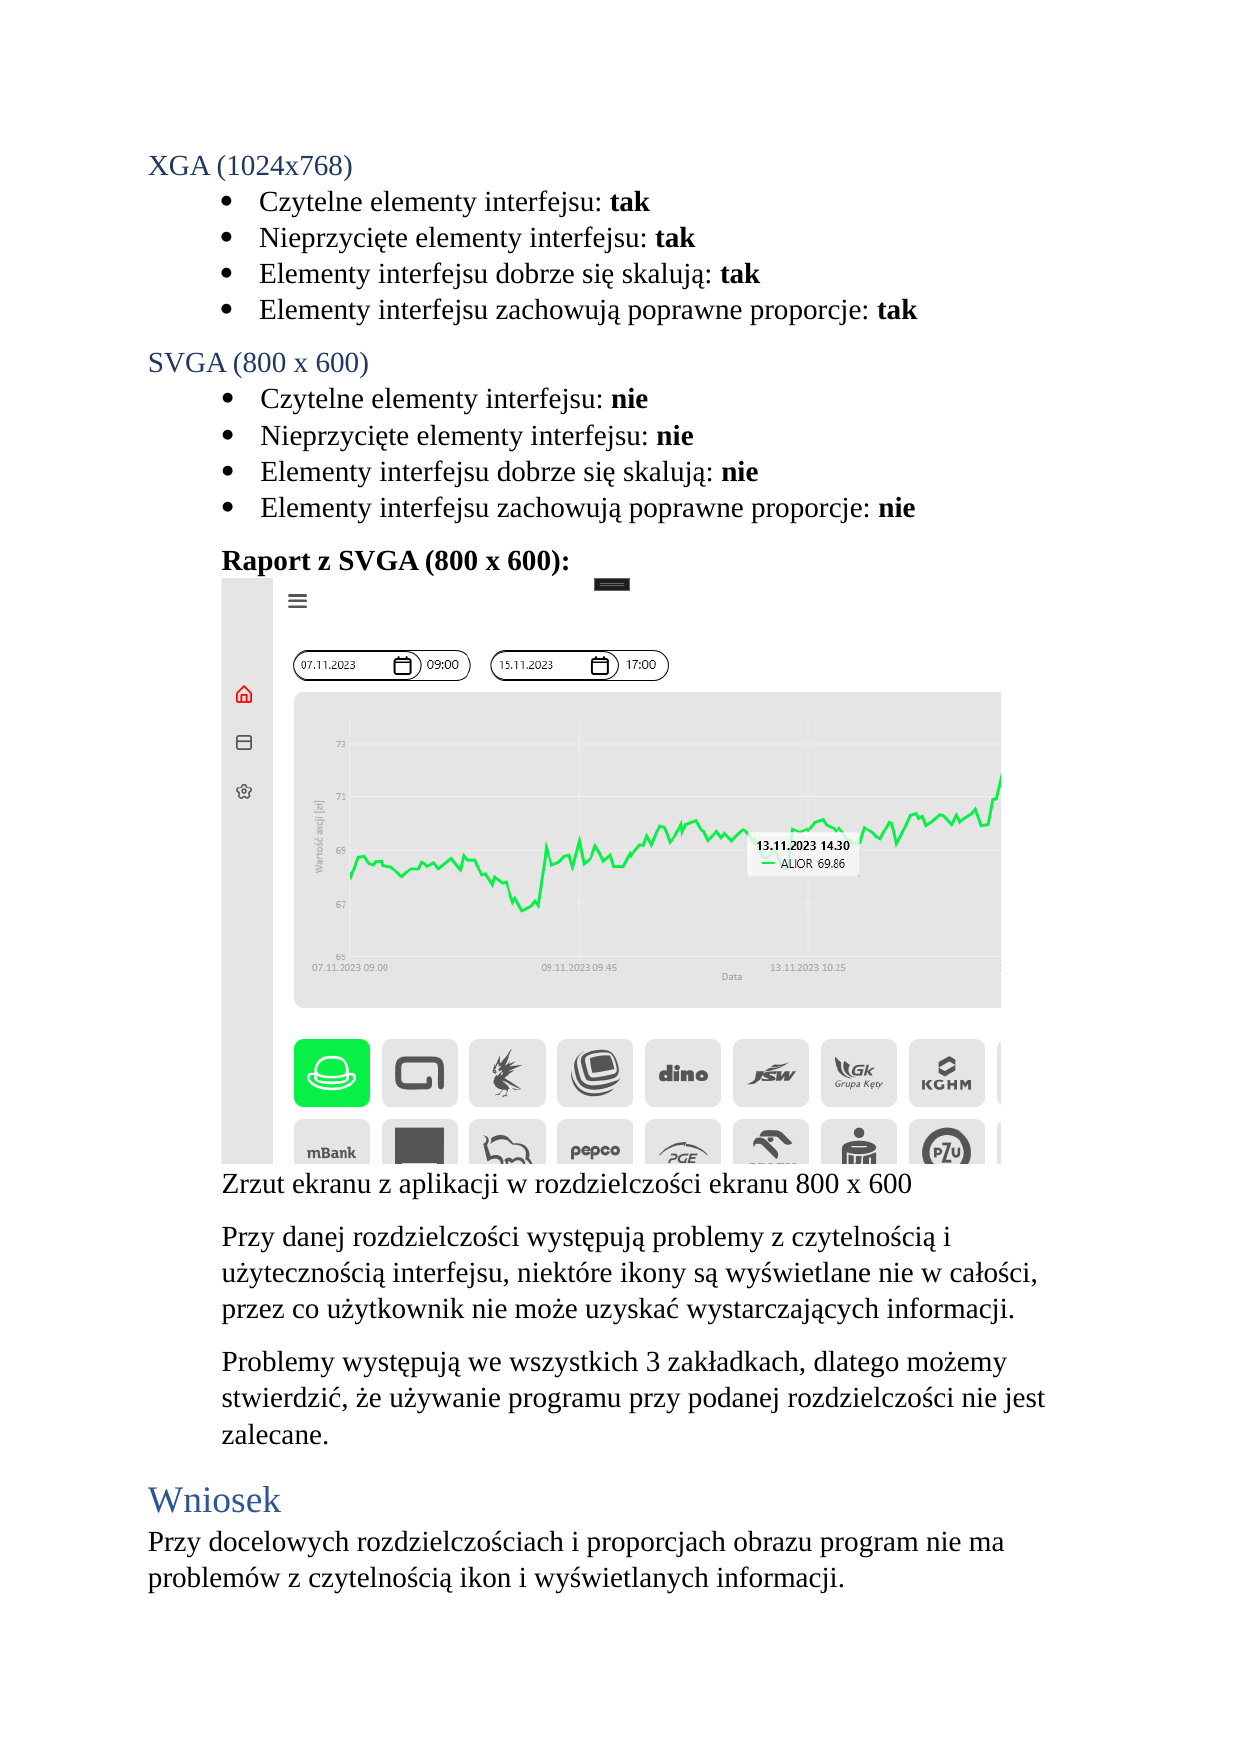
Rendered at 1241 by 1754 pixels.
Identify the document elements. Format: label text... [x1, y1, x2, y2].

text Problemy występują we wszystkich 3 zakładkach, dlatego możemy stwierdzić, że używanie programu przy podanej rozdzielczości nie jest zalecane. [221, 1344, 1093, 1450]
picture [221, 578, 1002, 1164]
subtitle Wniosek [148, 1478, 1093, 1521]
subtitle XGA (1024x768) [148, 148, 1093, 181]
list Elementy interfejsu zachowują poprawne proporcje: tak [221, 292, 1093, 326]
list Czytelne elementy interfejsu: tak [221, 184, 1093, 217]
subtitle SVGA (800 x 600) [148, 345, 1093, 379]
list Nieprzycięte elementy interfejsu: tak [221, 220, 1093, 254]
list Elementy interfejsu dobrze się skalują: tak [221, 256, 1093, 290]
list Elementy interfejsu dobrze się skalują: nie [223, 454, 1093, 488]
text Przy danej rozdzielczości występują problemy z czytelnością i użytecznością interfejsu, niektóre ikony są wyświetlane nie w całości, przez co użytkownik nie może uzyskać wystarczających informacji. [221, 1219, 1093, 1325]
list Elementy interfejsu zachowują poprawne proporcje: nie [223, 490, 1093, 524]
list Nieprzycięte elementy interfejsu: nie [223, 418, 1093, 451]
list Czytelne elementy interfejsu: nie [223, 382, 1093, 415]
